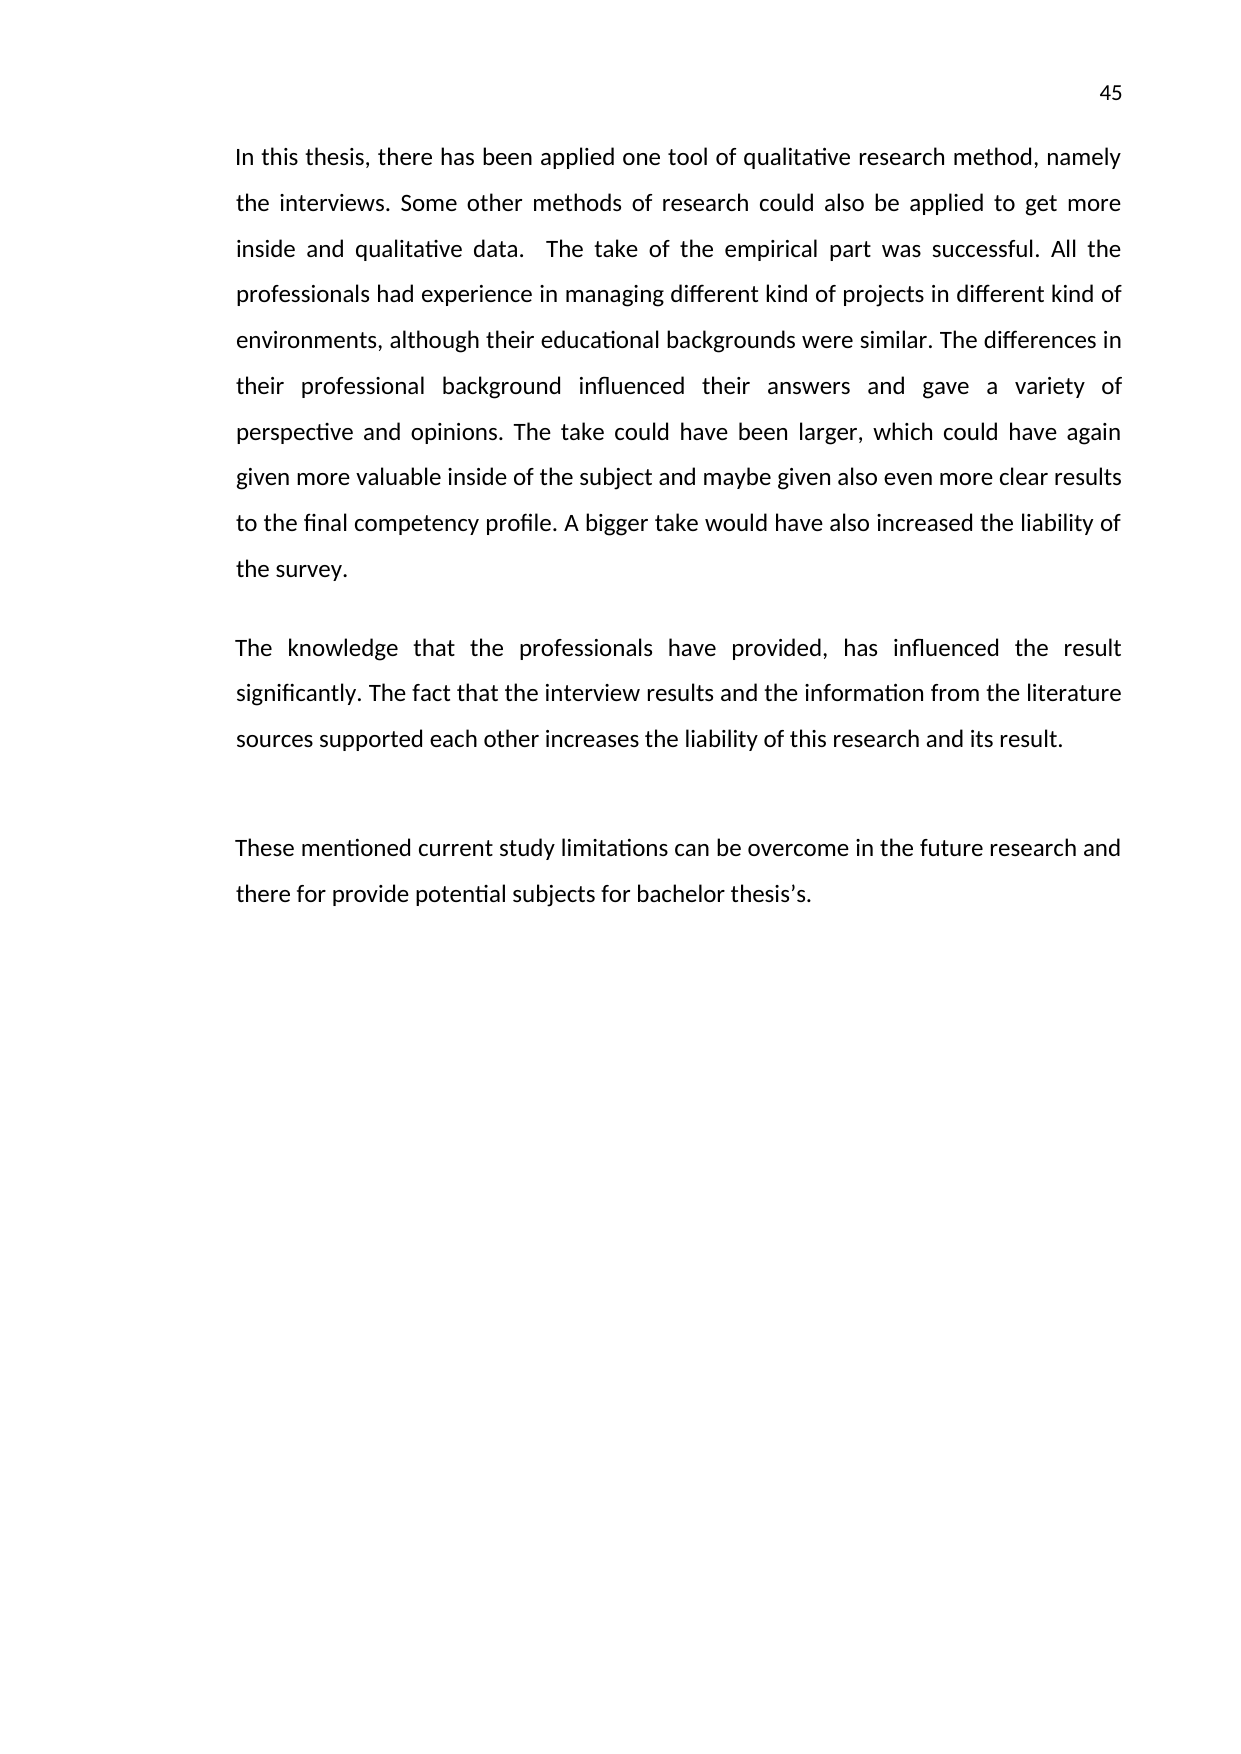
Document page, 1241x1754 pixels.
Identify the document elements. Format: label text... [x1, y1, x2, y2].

text The knowledge that the professionals have provided, has influenced the result significantly. The fact that the interview results and the information from the literature sources supported each other increases the liability of this research and its result. [235, 632, 1123, 754]
text In this thesis, there has been applied one tool of qualitative research method, namely the interviews. Some other methods of research could also be applied to get more inside and qualitative data. The take of the empirical part was successful. All the professionals had experience in managing different kind of projects in different kind of environments, although their educational backgrounds were similar. The differences in their professional background influenced their answers and gave a variety of perspective and opinions. The take could have been larger, which could have again given more valuable inside of the subject and maybe given also even more clear results to the final competency profile. A bigger take would have also increased the liability of the survey. [235, 141, 1123, 583]
text These mentioned current study limitations can be overcome in the future research and there for provide potential subjects for bachelor thesis’s. [235, 832, 1123, 909]
